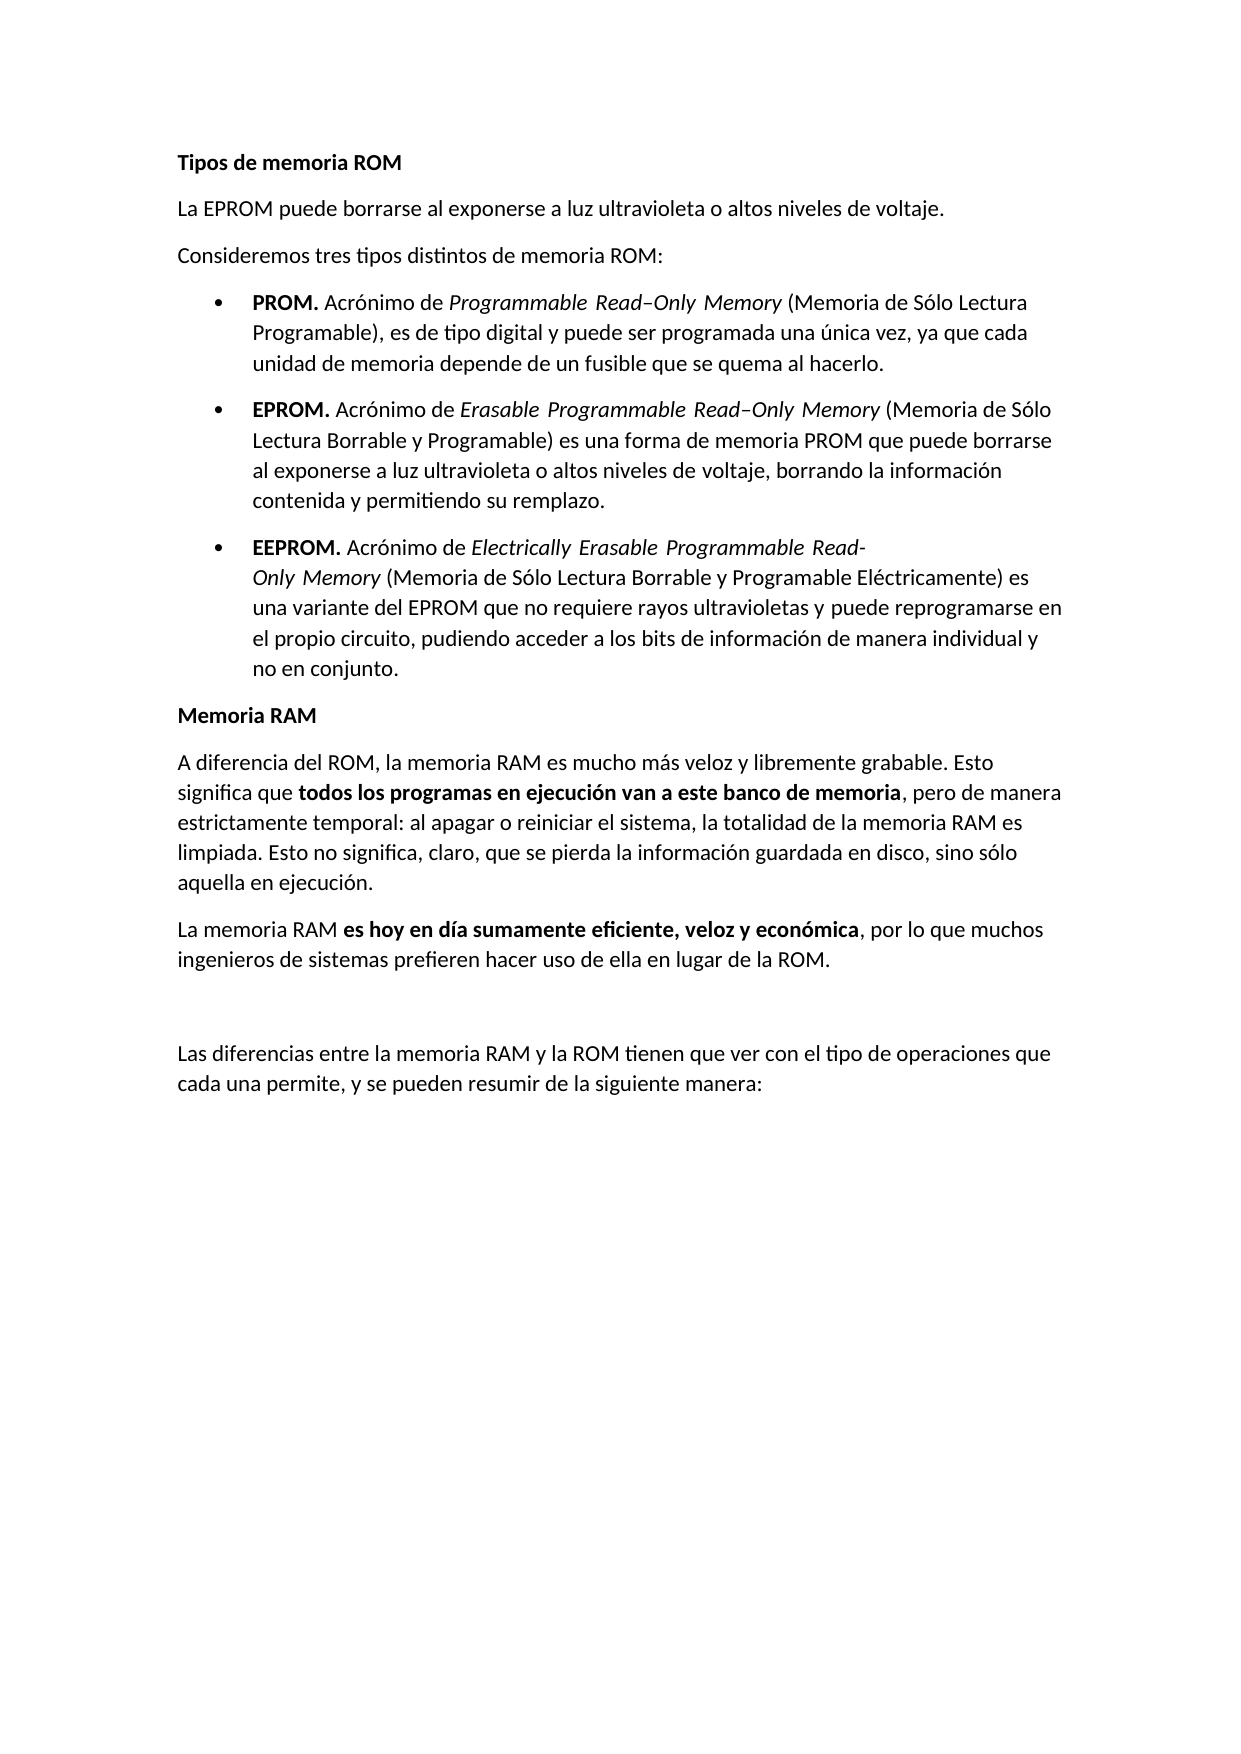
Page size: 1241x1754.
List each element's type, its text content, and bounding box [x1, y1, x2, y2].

list EEPROM. Acrónimo de Electrically Erasable Programmable Read-Only Memory (Memoria de Sólo Lectura Borrable y Programable Eléctricamente) es una variante del EPROM que no requiere rayos ultravioletas y puede reprogramarse en el propio circuito, pudiendo acceder a los bits de información de manera individual y no en conjunto. [215, 533, 1063, 682]
text A diferencia del ROM, la memoria RAM es mucho más veloz y libremente grabable. Esto significa que todos los programas en ejecución van a este banco de memoria, pero de manera estrictamente temporal: al apagar o reiniciar el sistema, la totalidad de la memoria RAM es limpiada. Esto no significa, claro, que se pierda la información guardada en disco, sino sólo aquella en ejecución. [177, 748, 1063, 896]
list EPROM. Acrónimo de Erasable Programmable Read–Only Memory (Memoria de Sólo Lectura Borrable y Programable) es una forma de memoria PROM que puede borrarse al exponerse a luz ultravioleta o altos niveles de voltaje, borrando la información contenida y permitiendo su remplazo. [215, 396, 1063, 514]
text Consideremos tres tipos distintos de memoria ROM: [177, 241, 1063, 269]
text Las diferencias entre la memoria RAM y la ROM tienen que ver con el tipo de operaciones que cada una permite, y se pueden resumir de la siguiente manera: [177, 1039, 1063, 1097]
text Memoria RAM [177, 701, 1063, 729]
text La EPROM puede borrarse al exponerse a luz ultravioleta o altos niveles de voltaje. [177, 194, 1063, 222]
text Tipos de memoria ROM [177, 148, 1063, 176]
list PROM. Acrónimo de Programmable Read–Only Memory (Memoria de Sólo Lectura Programable), es de tipo digital y puede ser programada una única vez, ya que cada unidad de memoria depende de un fusible que se quema al hacerlo. [215, 288, 1063, 377]
text La memoria RAM es hoy en día sumamente eficiente, veloz y económica, por lo que muchos ingenieros de sistemas prefieren hacer uso de ella en lugar de la ROM. [177, 915, 1063, 973]
